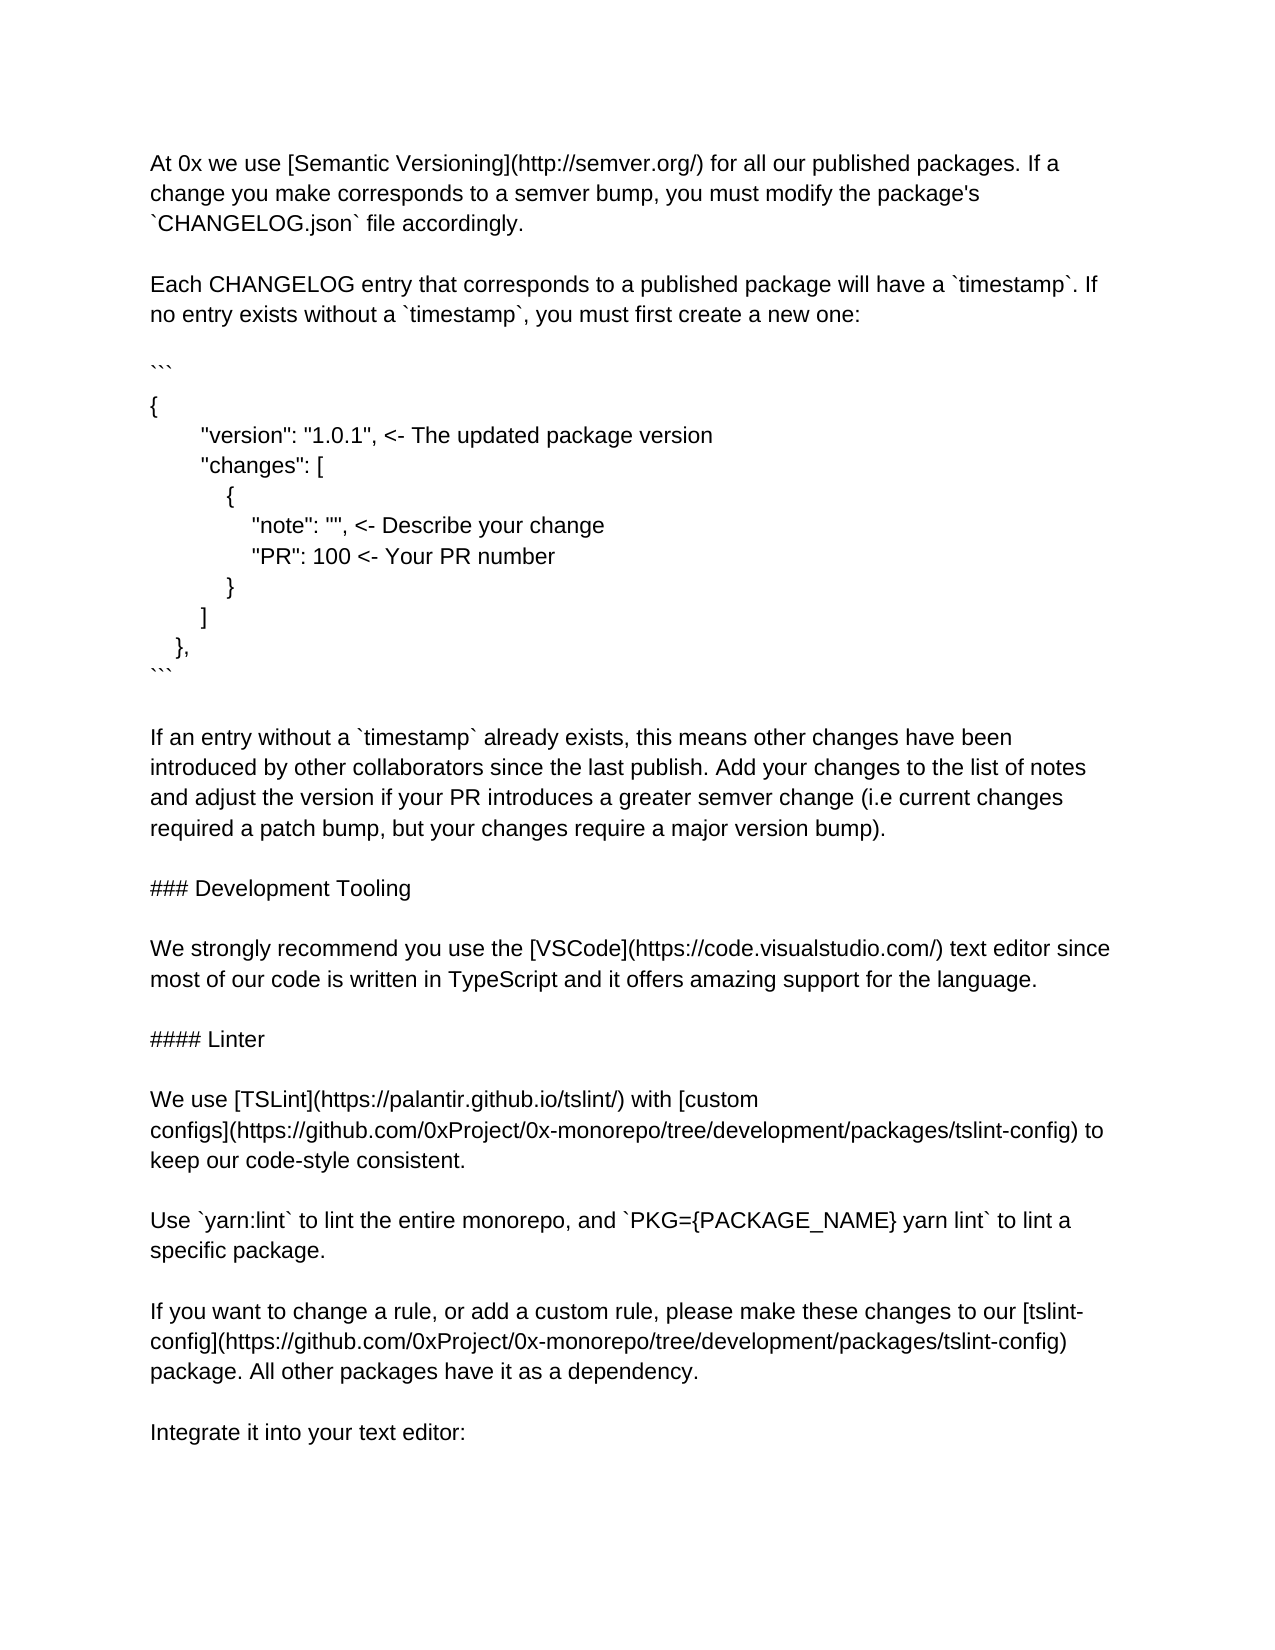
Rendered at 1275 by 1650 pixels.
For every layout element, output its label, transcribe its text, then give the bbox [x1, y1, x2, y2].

text "version": "1.0.1", <- The updated package version [150, 422, 1125, 448]
text #### Linter [150, 1026, 1125, 1052]
text We use [TSLint](https://palantir.github.io/tslint/) with [custom configs](https://github.com/0xProject/0x-monorepo/tree/development/packages/tslint-config) to keep our code-style consistent. [150, 1086, 1125, 1173]
text ``` [150, 663, 1125, 690]
text Integrate it into your text editor: [150, 1419, 1125, 1445]
text "changes": [ [150, 452, 1125, 478]
text If an entry without a `timestamp` already exists, this means other changes have been introduced by other collaborators since the last publish. Add your changes to the list of notes and adjust the version if your PR introduces a greater semver change (i.e current changes required a patch bump, but your changes require a major version bump). [150, 724, 1125, 841]
text If you want to change a rule, or add a custom rule, please make these changes to our [tslint-config](https://github.com/0xProject/0x-monorepo/tree/development/packages/tslint-config) package. All other packages have it as a dependency. [150, 1298, 1125, 1385]
text At 0x we use [Semantic Versioning](http://semver.org/) for all our published packages. If a change you make corresponds to a semver bump, you must modify the package's `CHANGELOG.json` file accordingly. [150, 150, 1125, 237]
text ] [150, 603, 1125, 629]
text } [150, 573, 1125, 599]
text Use `yarn:lint` to lint the entire monorepo, and `PKG={PACKAGE_NAME} yarn lint` to lint a specific package. [150, 1207, 1125, 1264]
text "PR": 100 <- Your PR number [150, 543, 1125, 569]
text We strongly recommend you use the [VSCode](https://code.visualstudio.com/) text editor since most of our code is written in TypeScript and it offers amazing support for the language. [150, 935, 1125, 992]
text Each CHANGELOG entry that corresponds to a published package will have a `timestamp`. If no entry exists without a `timestamp`, you must first create a new one: [150, 271, 1125, 327]
text ``` [150, 361, 1125, 388]
text { [150, 482, 1125, 509]
text ### Development Tooling [150, 875, 1125, 901]
text "note": "", <- Describe your change [150, 512, 1125, 539]
text }, [150, 633, 1125, 660]
text { [150, 392, 1125, 418]
